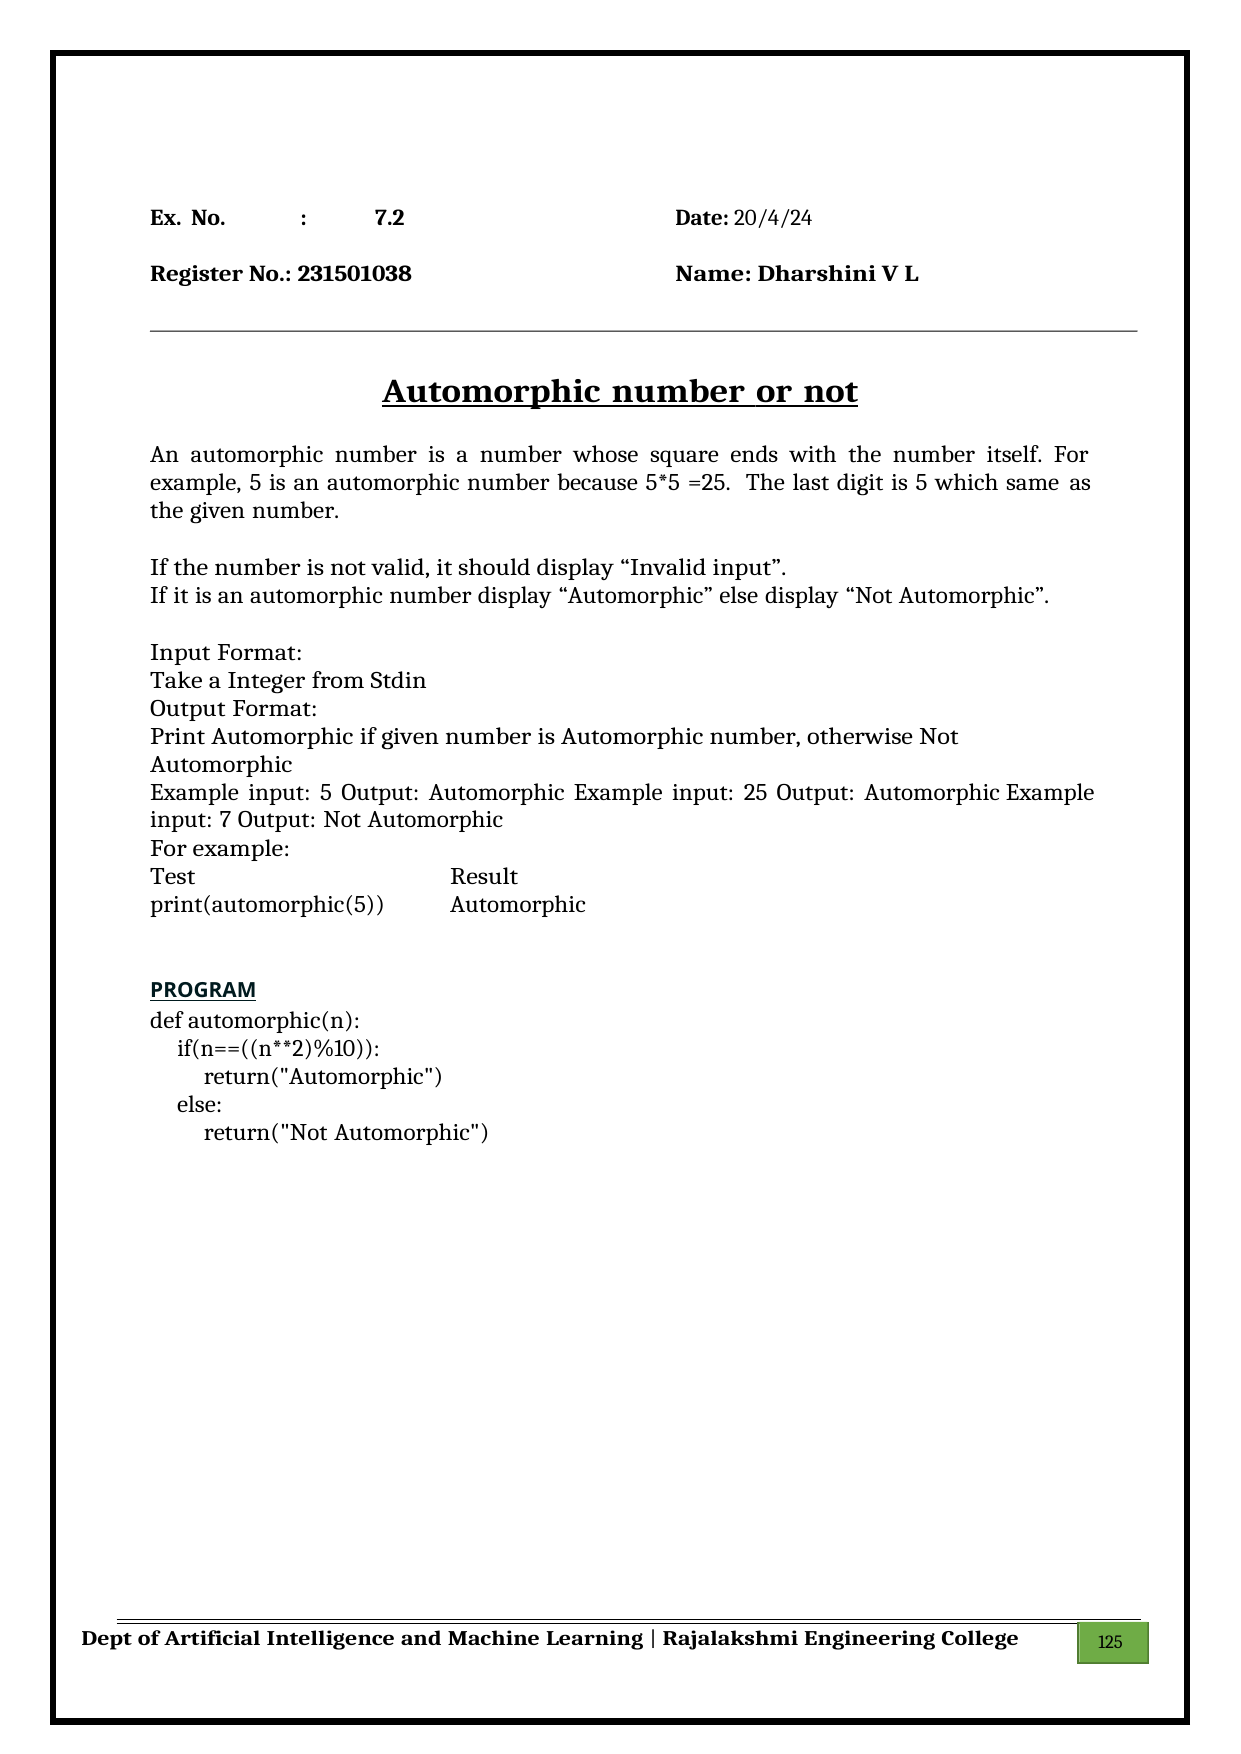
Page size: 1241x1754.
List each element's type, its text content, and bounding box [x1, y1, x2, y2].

text Print Automorphic if given number is Automorphic number, otherwise Not Automorphic [150, 723, 1103, 778]
text Ex. No. : 7.2 Date: 20/4/24 [150, 205, 1103, 231]
text For example: [150, 834, 1103, 862]
text Register No.: 231501038 Name: Dharshini V L [150, 261, 1103, 287]
text If it is an automorphic number display “Automorphic” else display “Not Automorphic”. [150, 582, 1103, 609]
text Take a Integer from Stdin Output Format: [150, 667, 439, 722]
text Test Result [150, 863, 1103, 891]
text Input Format: [150, 638, 1103, 666]
text PROGRAM [150, 976, 1103, 1004]
text return("Not Automorphic") [203, 1119, 1103, 1146]
text An automorphic number is a number whose square ends with the number itself. For example, 5 is an automorphic number because 5*5 =25. The last digit is 5 which same as the given number. [150, 440, 1091, 525]
text print(automorphic(5)) Automorphic [150, 891, 1103, 919]
text Example input: 5 Output: Automorphic Example input: 25 Output: Automorphic Example input: 7 Output: Not Automorphic [150, 778, 1103, 834]
text return("Automorphic") else: [177, 1063, 473, 1118]
text def automorphic(n): if(n==((n**2)%10)): [150, 1007, 439, 1062]
text If the number is not valid, it should display “Invalid input”. [150, 553, 1103, 581]
subtitle Automorphic number or not [376, 373, 864, 411]
